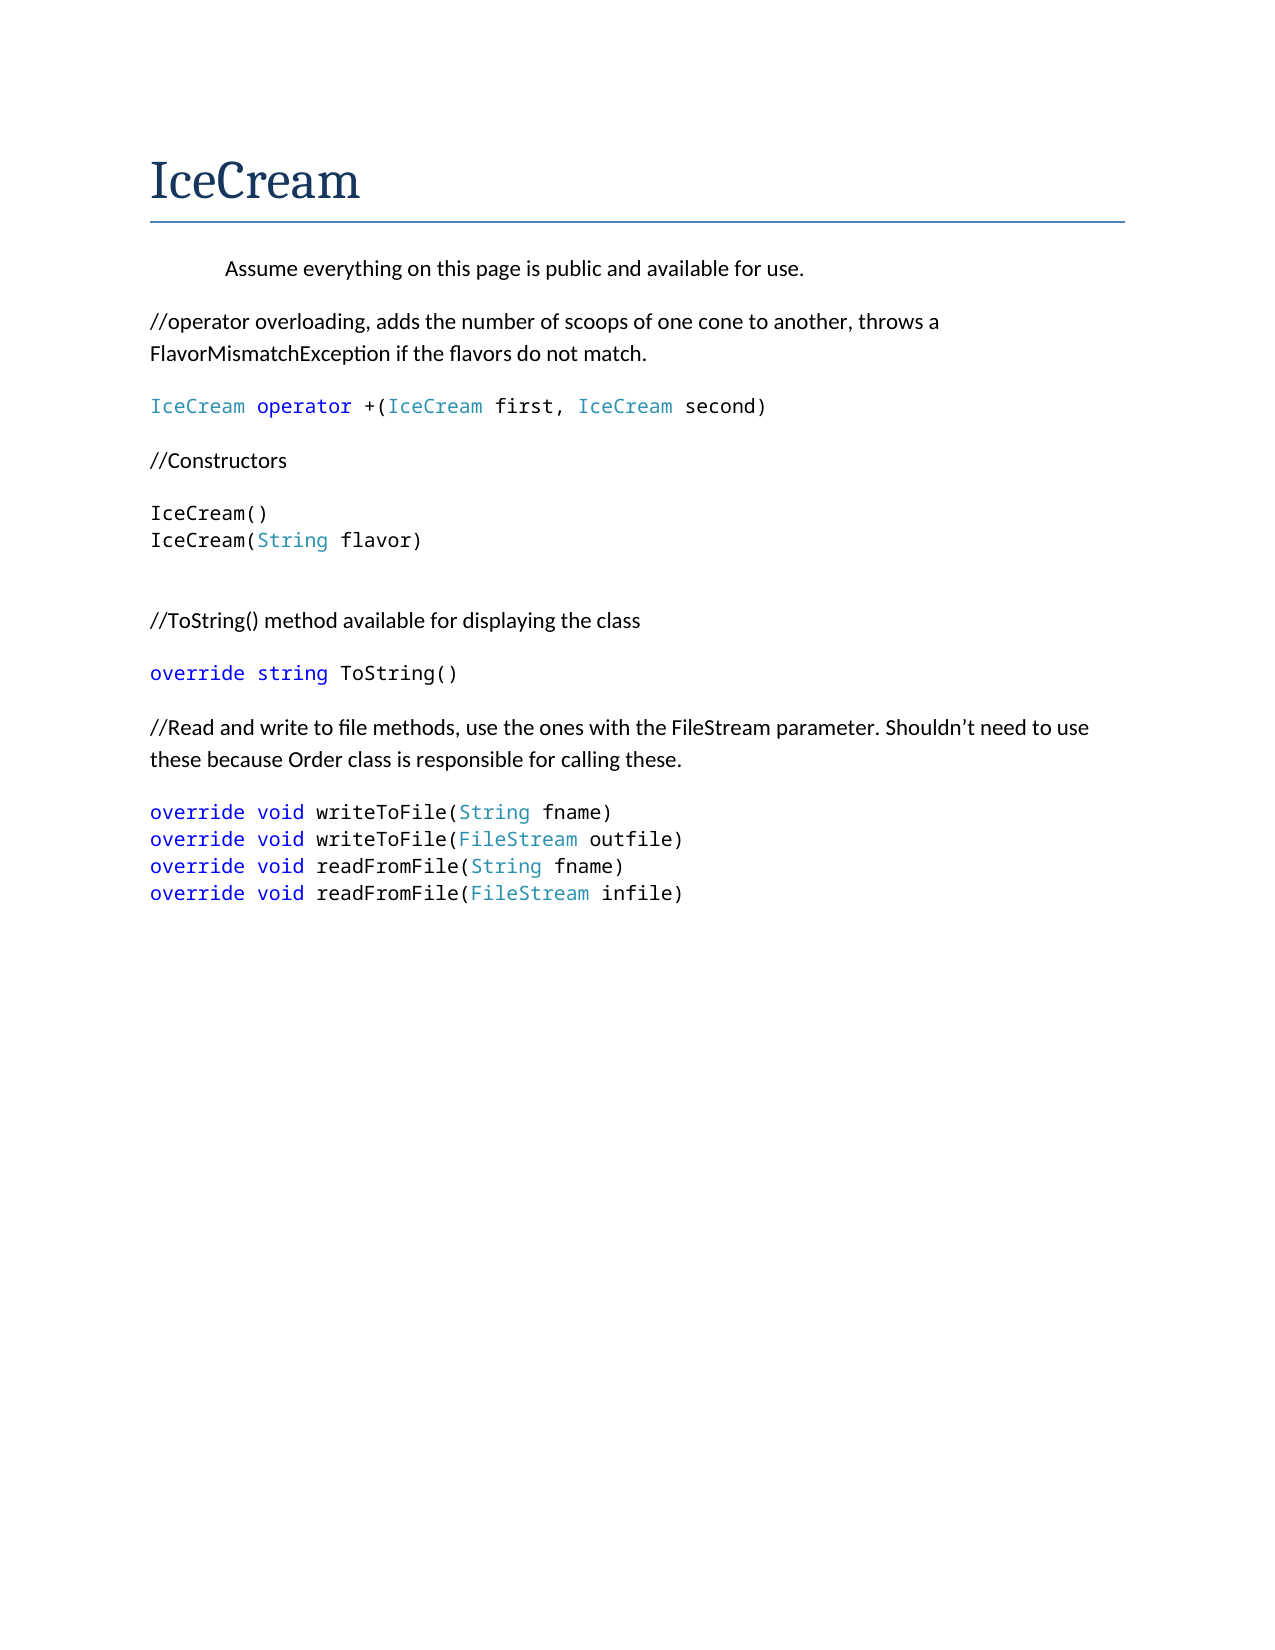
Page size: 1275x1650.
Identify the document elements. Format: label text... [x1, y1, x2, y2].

title IceCream [150, 150, 1125, 221]
text override string ToString() [150, 659, 1125, 686]
text override void readFromFile(String fname) [150, 852, 1125, 879]
text IceCream(String flavor) [150, 526, 1125, 553]
text override void writeToFile(String fname) [150, 798, 1125, 825]
text IceCream() [150, 499, 1125, 526]
text override void writeToFile(FileStream outfile) [150, 825, 1125, 852]
text //Read and write to file methods, use the ones with the FileStream parameter. Shouldn’t need to use these because Order class is responsible for calling these. [150, 713, 1125, 773]
text IceCream operator +(IceCream first, IceCream second) [150, 392, 1125, 419]
text //Constructors [150, 446, 1125, 474]
text override void readFromFile(FileStream infile) [150, 879, 1125, 906]
text //operator overloading, adds the number of scoops of one cone to another, throws a FlavorMismatchException if the flavors do not match. [150, 307, 1125, 367]
text //ToString() method available for displaying the class [150, 606, 1125, 634]
text Assume everything on this page is public and available for use. [150, 254, 1125, 282]
